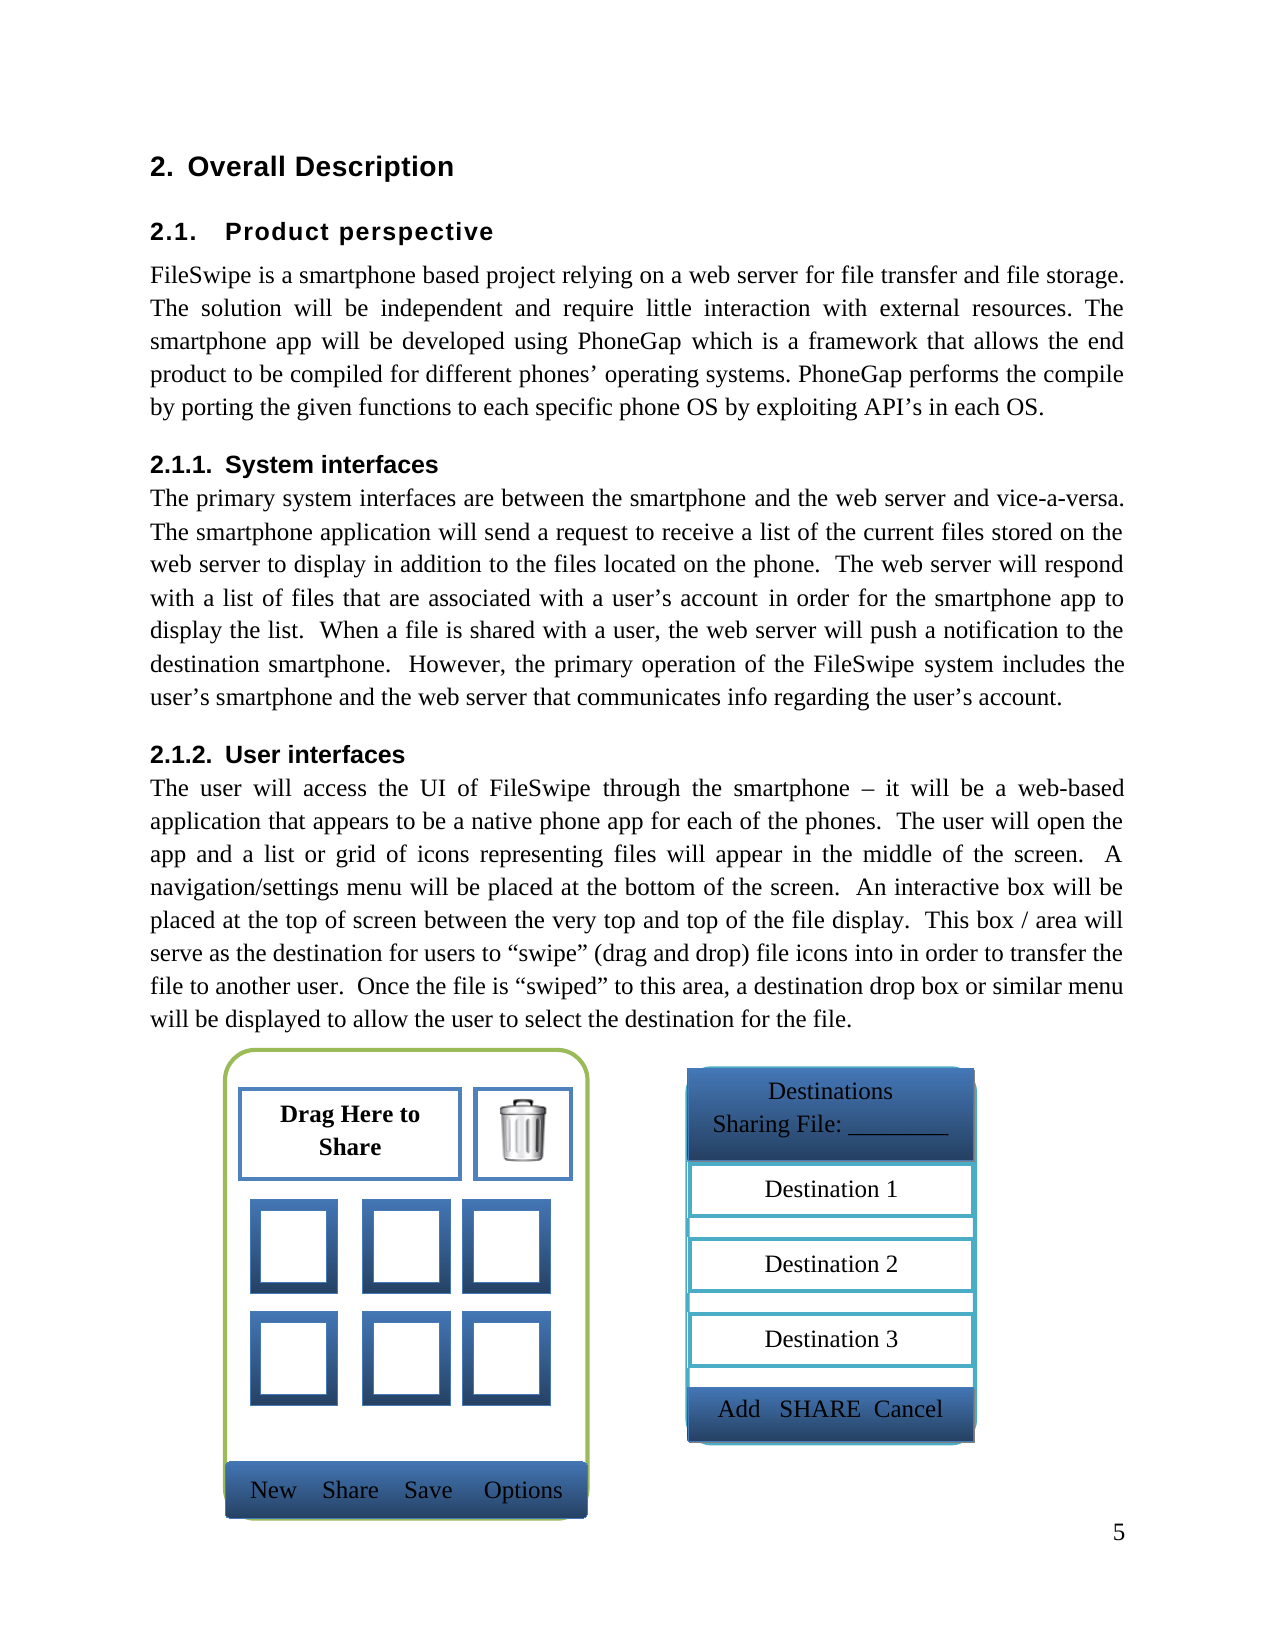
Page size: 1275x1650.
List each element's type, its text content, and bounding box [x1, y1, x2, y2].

text The primary system interfaces are between the smartphone and the web server and vice-a-versa. The smartphone application will send a request to receive a list of the current files stored on the web server to display in addition to the files located on the phone. The web server will respond with a list of files that are associated with a user’s account in order for the smartphone app to display the list. When a file is shared with a user, the web server will push a notification to the destination smartphone. However, the primary operation of the FileSwipe system includes the user’s smartphone and the web server that communicates info regarding the user’s account. [150, 483, 1125, 710]
subtitle Overall Description [150, 150, 1125, 182]
subtitle Product perspective [150, 217, 1125, 246]
subtitle User interfaces [150, 740, 1125, 768]
picture [499, 1098, 547, 1162]
subtitle System interfaces [150, 451, 1125, 479]
text The user will access the UI of FileSwipe through the smartphone – it will be a web-based application that appears to be a native phone app for each of the phones. The user will open the app and a list or grid of icons representing files will appear in the middle of the screen. A navigation/settings menu will be placed at the bottom of the screen. An interactive box will be placed at the top of screen between the very top and top of the file display. This box / area will serve as the destination for users to “swipe” (drag and drop) file icons into in order to transfer the file to another user. Once the file is “swiped” to this area, a destination drop box or similar menu will be displayed to allow the user to select the destination for the file. [150, 773, 1125, 1033]
text FileSwipe is a smartphone based project relying on a web server for file transfer and file storage. The solution will be independent and require little interaction with external resources. The smartphone app will be developed using PhoneGap which is a framework that allows the end product to be compiled for different phones’ operating systems. PhoneGap performs the compile by porting the given functions to each specific phone OS by exploiting API’s in each OS. [150, 260, 1125, 421]
